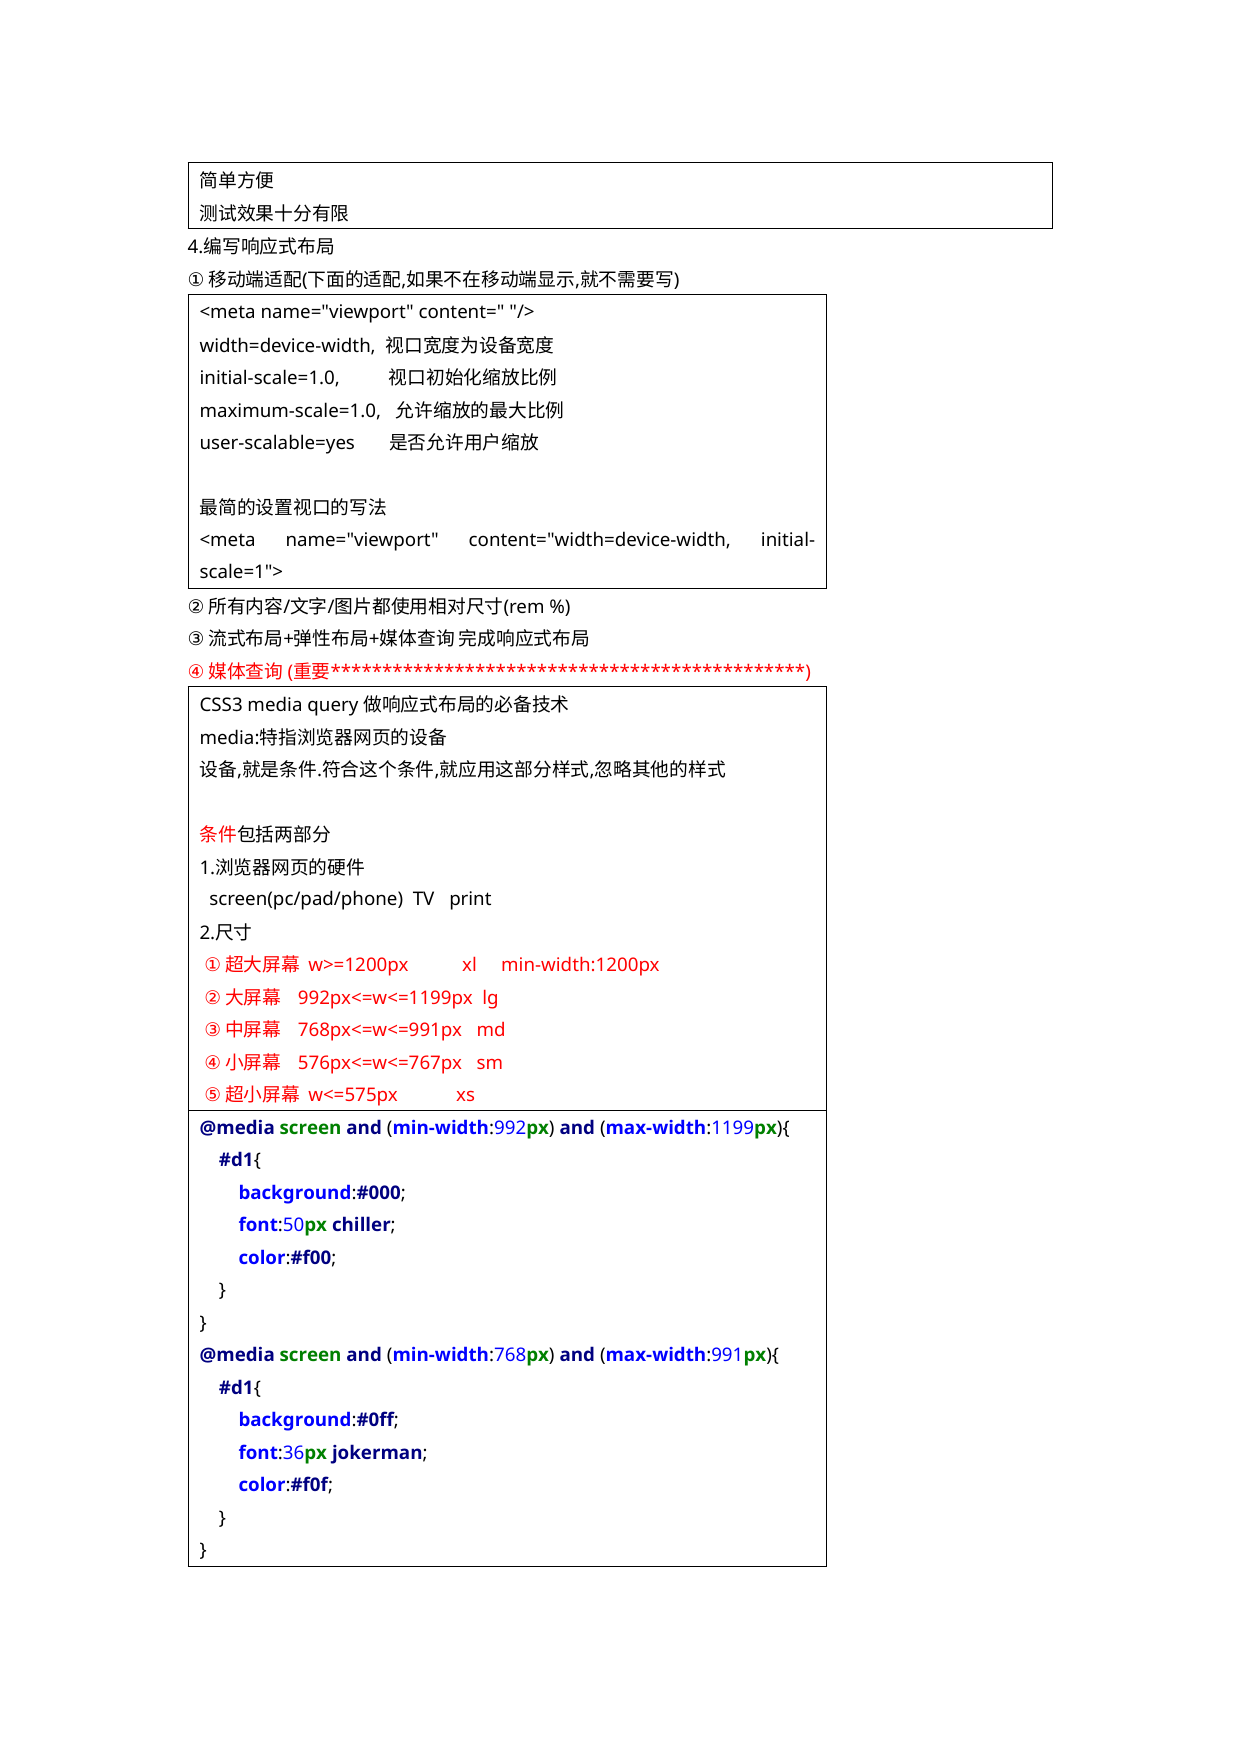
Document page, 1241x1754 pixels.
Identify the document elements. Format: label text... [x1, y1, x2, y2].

text ②所有内容/文字/图片都使用相对尺寸(rem %) [187, 589, 1053, 621]
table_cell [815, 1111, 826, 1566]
table_header CSS3 media query 做响应式布局的必备技术 media:特指浏览器网页的设备 设备,就是条件.符合这个条件,就应用这部分样式,忽略其他的样式 条件包括两部分 1.浏览器网页的硬件 screen(pc/pad/phone) TV print 2.尺寸 ①超大屏幕 w>=1200px xl min-width:1200px ②大屏幕 992px<=w<=1199px lg ③中屏幕 768px<=w<=991px md ④小屏幕 576px<=w<=767px sm ⑤超小屏幕 w<=575px xs [189, 687, 826, 1110]
text ④媒体查询 (重要**********************************************) [187, 654, 1053, 686]
text 4.编写响应式布局 [187, 229, 1053, 262]
table_header <meta name="viewport" content=" "/> width=device-width, 视口宽度为设备宽度 initial-scale=1.0, 视口初始化缩放比例 maximum-scale=1.0, 允许缩放的最大比例 user-scalable=yes 是否允许用户缩放 最简的设置视口的写法 <meta name="viewport" content="width=device-width, initial-scale=1"> [189, 295, 826, 588]
text ①移动端适配(下面的适配,如果不在移动端显示,就不需要写) [187, 262, 1053, 294]
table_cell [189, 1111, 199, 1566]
table_header 简单方便 测试效果十分有限 [189, 163, 1052, 228]
text ③流式布局+弹性布局+媒体查询 完成响应式布局 [187, 621, 1053, 654]
